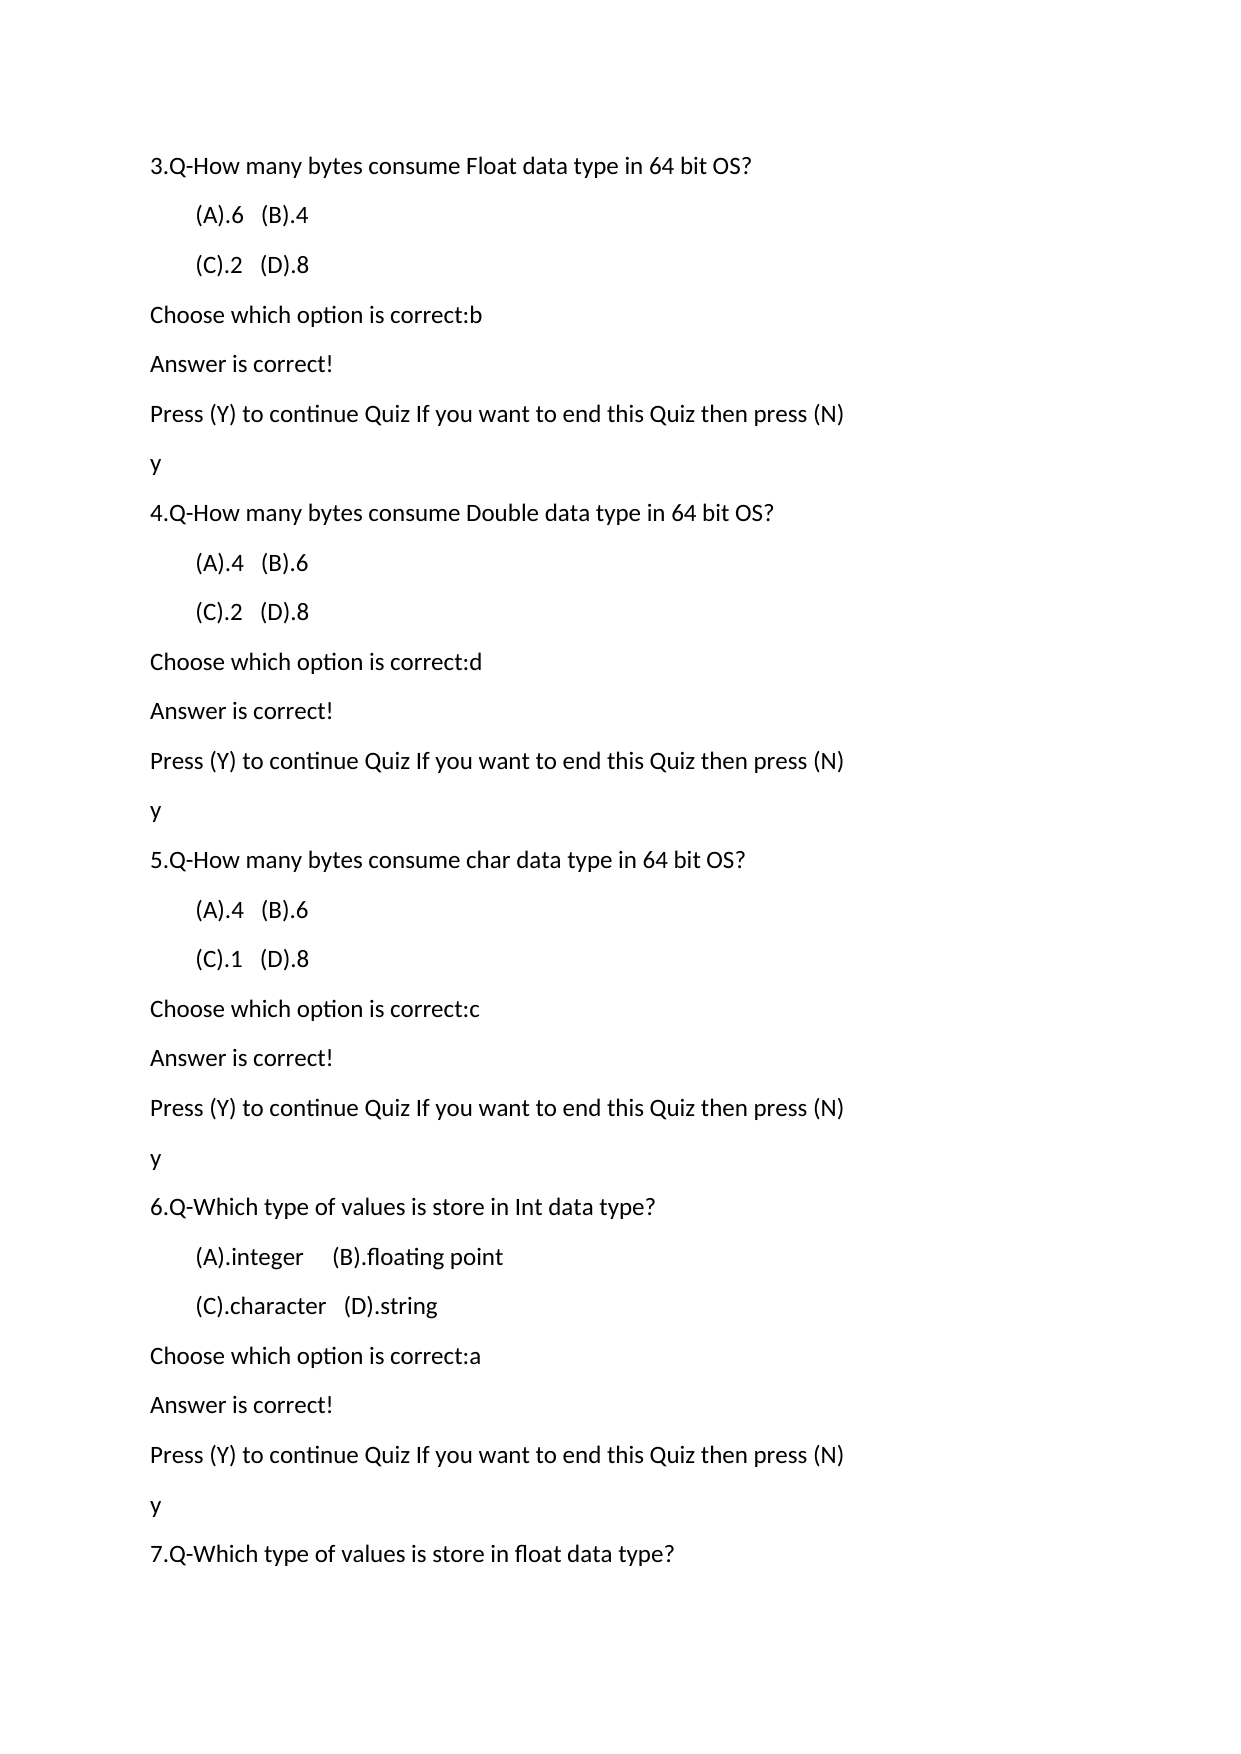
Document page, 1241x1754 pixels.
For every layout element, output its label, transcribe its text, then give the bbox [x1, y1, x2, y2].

text (A).6 (B).4 [150, 199, 1090, 230]
text Press (Y) to continue Quiz If you want to end this Quiz then press (N) [150, 745, 1090, 776]
text Answer is correct! [150, 1389, 1090, 1420]
text (C).1 (D).8 [150, 943, 1090, 974]
text (C).character (D).string [150, 1290, 1090, 1321]
text Choose which option is correct:c [150, 993, 1090, 1023]
text 6.Q-Which type of values is store in Int data type? [150, 1191, 1090, 1222]
text (A).integer (B).floating point [150, 1241, 1090, 1271]
text (A).4 (B).6 [150, 547, 1090, 577]
text y [150, 1142, 1090, 1172]
text 4.Q-How many bytes consume Double data type in 64 bit OS? [150, 497, 1090, 528]
text Answer is correct! [150, 348, 1090, 379]
text (A).4 (B).6 [150, 894, 1090, 924]
text (C).2 (D).8 [150, 596, 1090, 627]
text Choose which option is correct:a [150, 1340, 1090, 1371]
text 3.Q-How many bytes consume Float data type in 64 bit OS? [150, 150, 1090, 181]
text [150, 398, 1090, 428]
text y [150, 794, 1090, 825]
text Answer is correct! [150, 1042, 1090, 1073]
text Press (Y) to continue Quiz If you want to end this Quiz then press (N) [150, 1092, 1090, 1123]
text y [150, 447, 1090, 478]
text Choose which option is correct:d [150, 646, 1090, 676]
text y [150, 1489, 1090, 1519]
text Choose which option is correct:b [150, 299, 1090, 329]
text 7.Q-Which type of values is store in float data type? [150, 1538, 1090, 1569]
text (C).2 (D).8 [150, 249, 1090, 280]
text Answer is correct! [150, 695, 1090, 726]
text 5.Q-How many bytes consume char data type in 64 bit OS? [150, 844, 1090, 875]
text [150, 1439, 1090, 1470]
